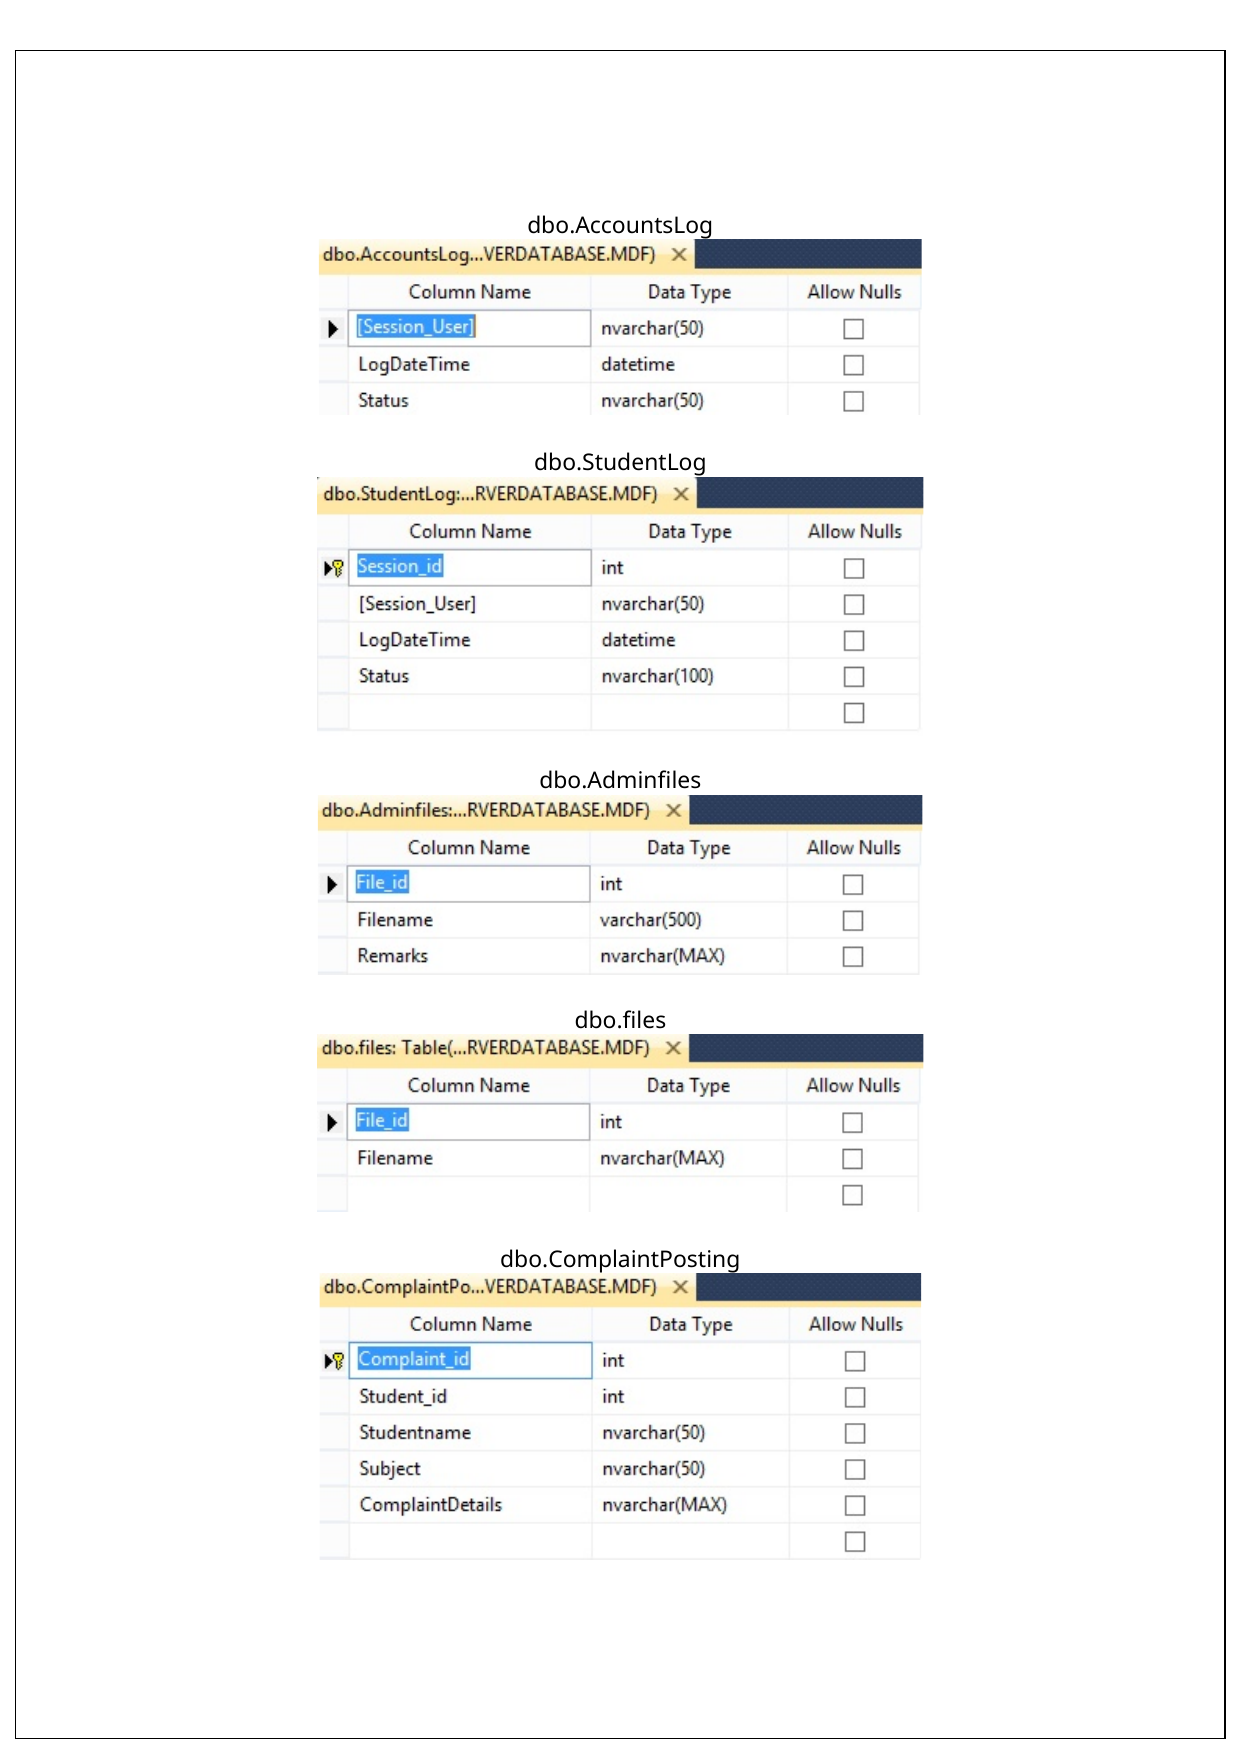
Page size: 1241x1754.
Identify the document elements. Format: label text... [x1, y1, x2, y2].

text dbo.Adminfiles [16, 764, 1224, 795]
text dbo.StudentLog [16, 446, 1224, 477]
picture [317, 1034, 924, 1212]
picture [319, 1273, 922, 1560]
text dbo.AccountsLog [16, 208, 1224, 240]
text dbo.files [16, 1003, 1224, 1035]
text dbo.ComplaintPosting [16, 1243, 1224, 1274]
picture [317, 477, 924, 736]
picture [318, 239, 922, 415]
picture [317, 795, 923, 975]
